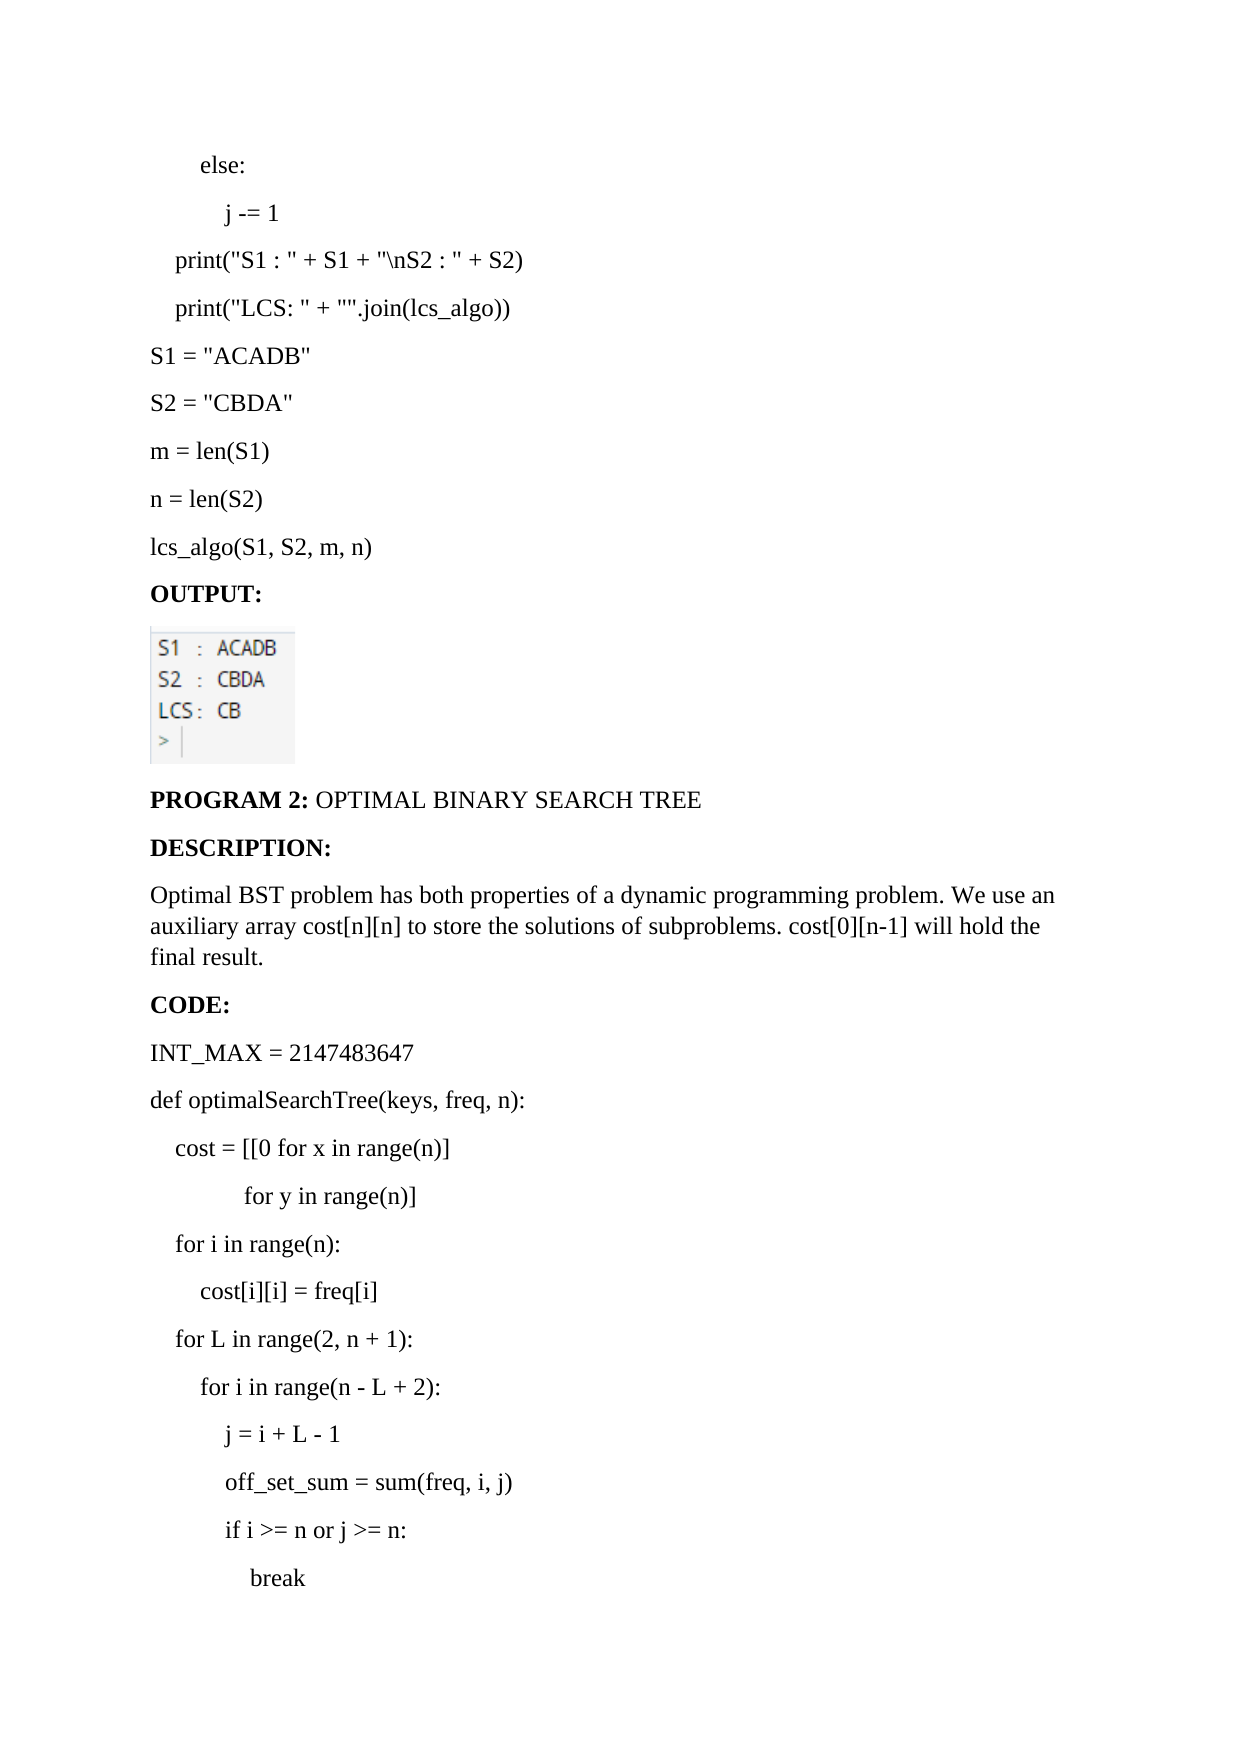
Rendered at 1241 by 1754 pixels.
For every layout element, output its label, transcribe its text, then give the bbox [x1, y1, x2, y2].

text if i >= n or j >= n: [150, 1515, 1090, 1544]
text cost[i][i] = freq[i] [150, 1276, 1090, 1305]
text OUTPUT: [150, 579, 1090, 608]
text INT_MAX = 2147483647 [150, 1038, 1090, 1067]
text for y in range(n)] [150, 1181, 1090, 1210]
text for i in range(n): [150, 1229, 1090, 1257]
text S2 = "CBDA" [150, 388, 1090, 417]
picture [150, 626, 296, 764]
text S1 = "ACADB" [150, 341, 1090, 369]
text print("LCS: " + "".join(lcs_algo)) [150, 293, 1090, 322]
text DESCRIPTION: [150, 833, 1090, 861]
text off_set_sum = sum(freq, i, j) [150, 1467, 1090, 1496]
text for i in range(n - L + 2): [150, 1372, 1090, 1401]
text j -= 1 [150, 198, 1090, 226]
text break [150, 1563, 1090, 1591]
text lcs_algo(S1, S2, m, n) [150, 532, 1090, 560]
text n = len(S2) [150, 484, 1090, 513]
text else: [150, 150, 1090, 179]
text j = i + L - 1 [150, 1419, 1090, 1448]
text print("S1 : " + S1 + "\nS2 : " + S2) [150, 245, 1090, 274]
text PROGRAM 2: OPTIMAL BINARY SEARCH TREE [150, 627, 1090, 814]
text CODE: [150, 990, 1090, 1019]
text m = len(S1) [150, 436, 1090, 465]
text cost = [[0 for x in range(n)] [150, 1133, 1090, 1162]
text for L in range(2, n + 1): [150, 1324, 1090, 1353]
text Optimal BST problem has both properties of a dynamic programming problem. We use an auxiliary array cost[n][n] to store the solutions of subproblems. cost[0][n-1] will hold the final result. [150, 880, 1090, 971]
text def optimalSearchTree(keys, freq, n): [150, 1086, 1090, 1114]
